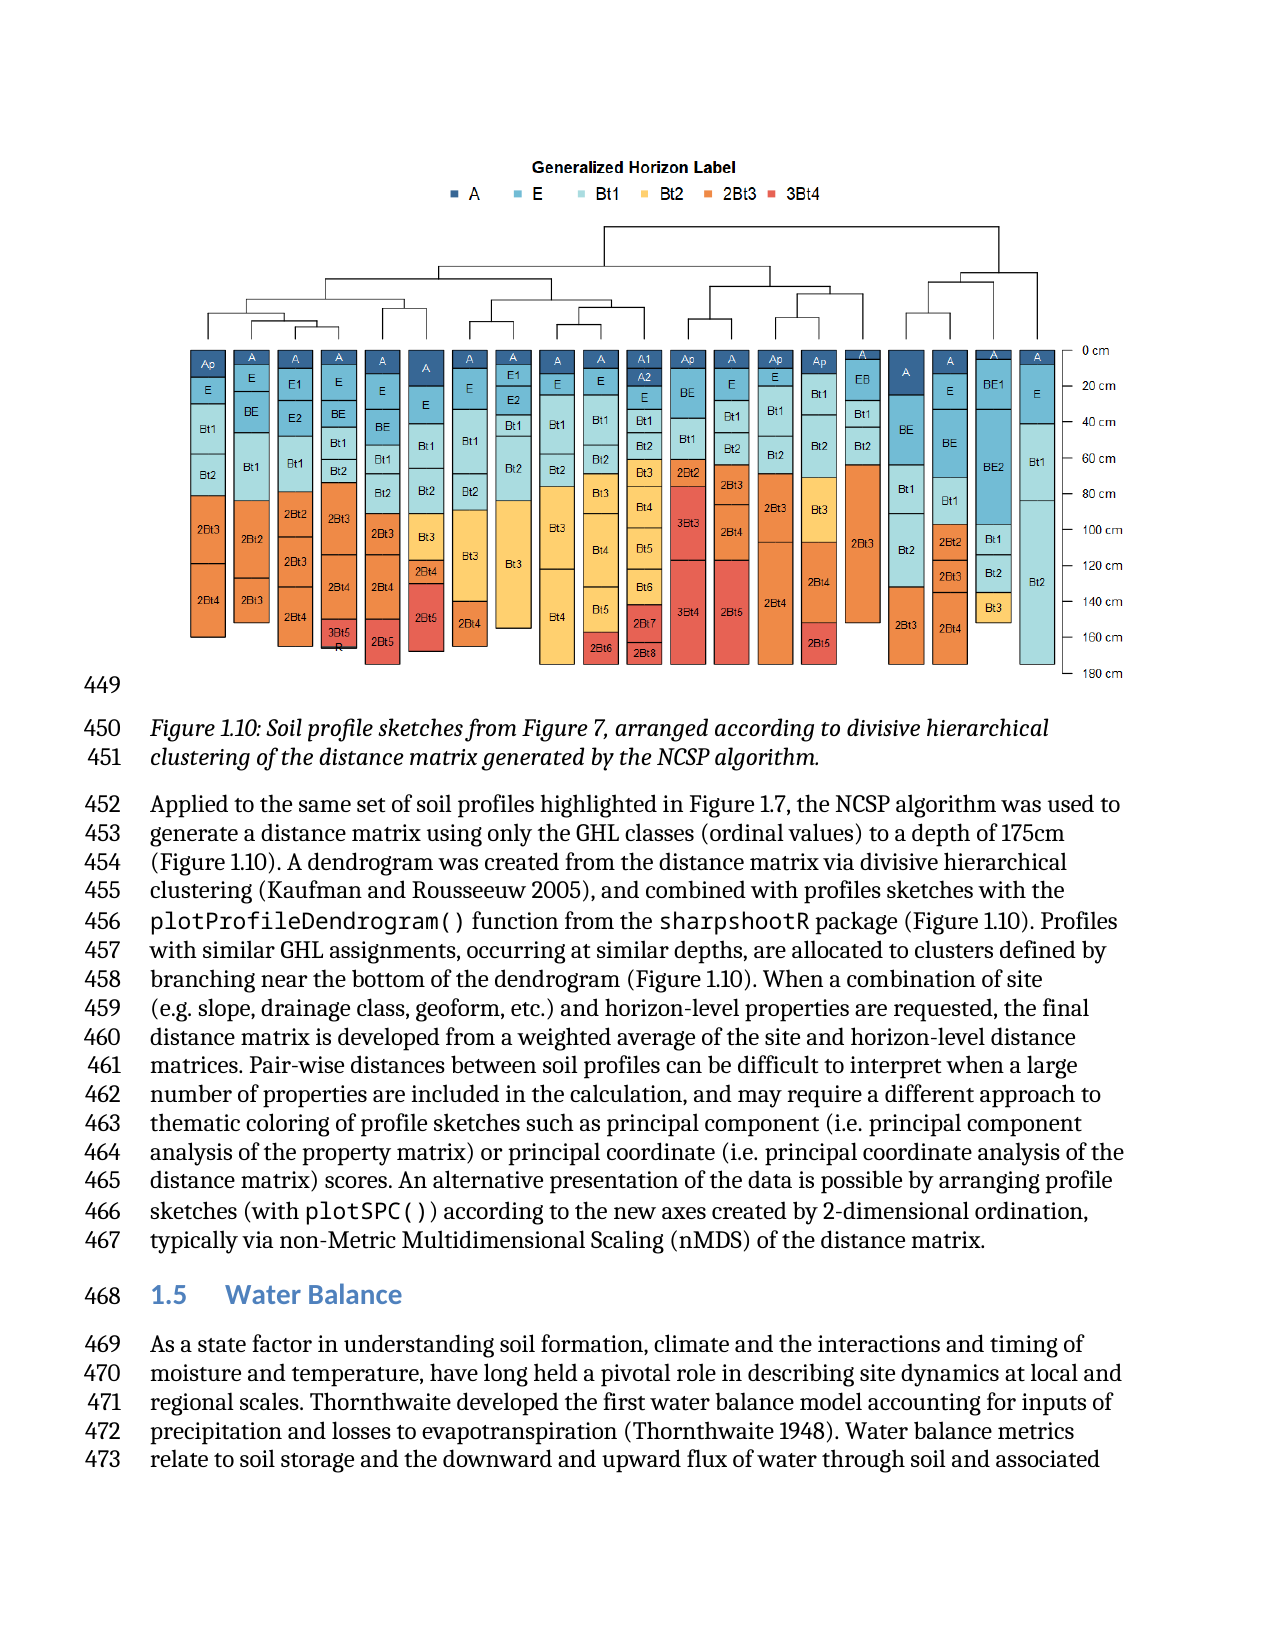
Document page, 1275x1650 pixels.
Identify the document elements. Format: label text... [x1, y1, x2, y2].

subtitle 1.5 Water Balance [150, 1276, 1125, 1312]
text Figure 1.10: Soil profile sketches from Figure 7, arranged according to divisive hierarchical clustering of the distance matrix generated by the NCSP algorithm. [150, 714, 1125, 771]
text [150, 1330, 1125, 1474]
picture [150, 150, 1136, 693]
text Applied to the same set of soil profiles highlighted in Figure 1.7, the NCSP algorithm was used to generate a distance matrix using only the GHL classes (ordinal values) to a depth of 175cm (Figure 1.10). A dendrogram was created from the distance matrix via divisive hierarchical clustering (Kaufman and Rousseeuw 2005), and combined with profiles sketches with the plotProfileDendrogram() function from the sharpshootR package (Figure 1.10). Profiles with similar GHL assignments, occurring at similar depths, are allocated to clusters defined by branching near the bottom of the dendrogram (Figure 1.10). When a combination of site (e.g. slope, drainage class, geoform, etc.) and horizon-level properties are requested, the final distance matrix is developed from a weighted average of the site and horizon-level distance matrices. Pair-wise distances between soil profiles can be difficult to interpret when a large number of properties are included in the calculation, and may require a different approach to thematic coloring of profile sketches such as principal component (i.e. principal component analysis of the property matrix) or principal coordinate (i.e. principal coordinate analysis of the distance matrix) scores. An alternative presentation of the data is possible by arranging profile sketches (with plotSPC()) according to the new axes created by 2-dimensional ordination, typically via non-Metric Multidimensional Scaling (nMDS) of the distance matrix. [150, 790, 1125, 1255]
